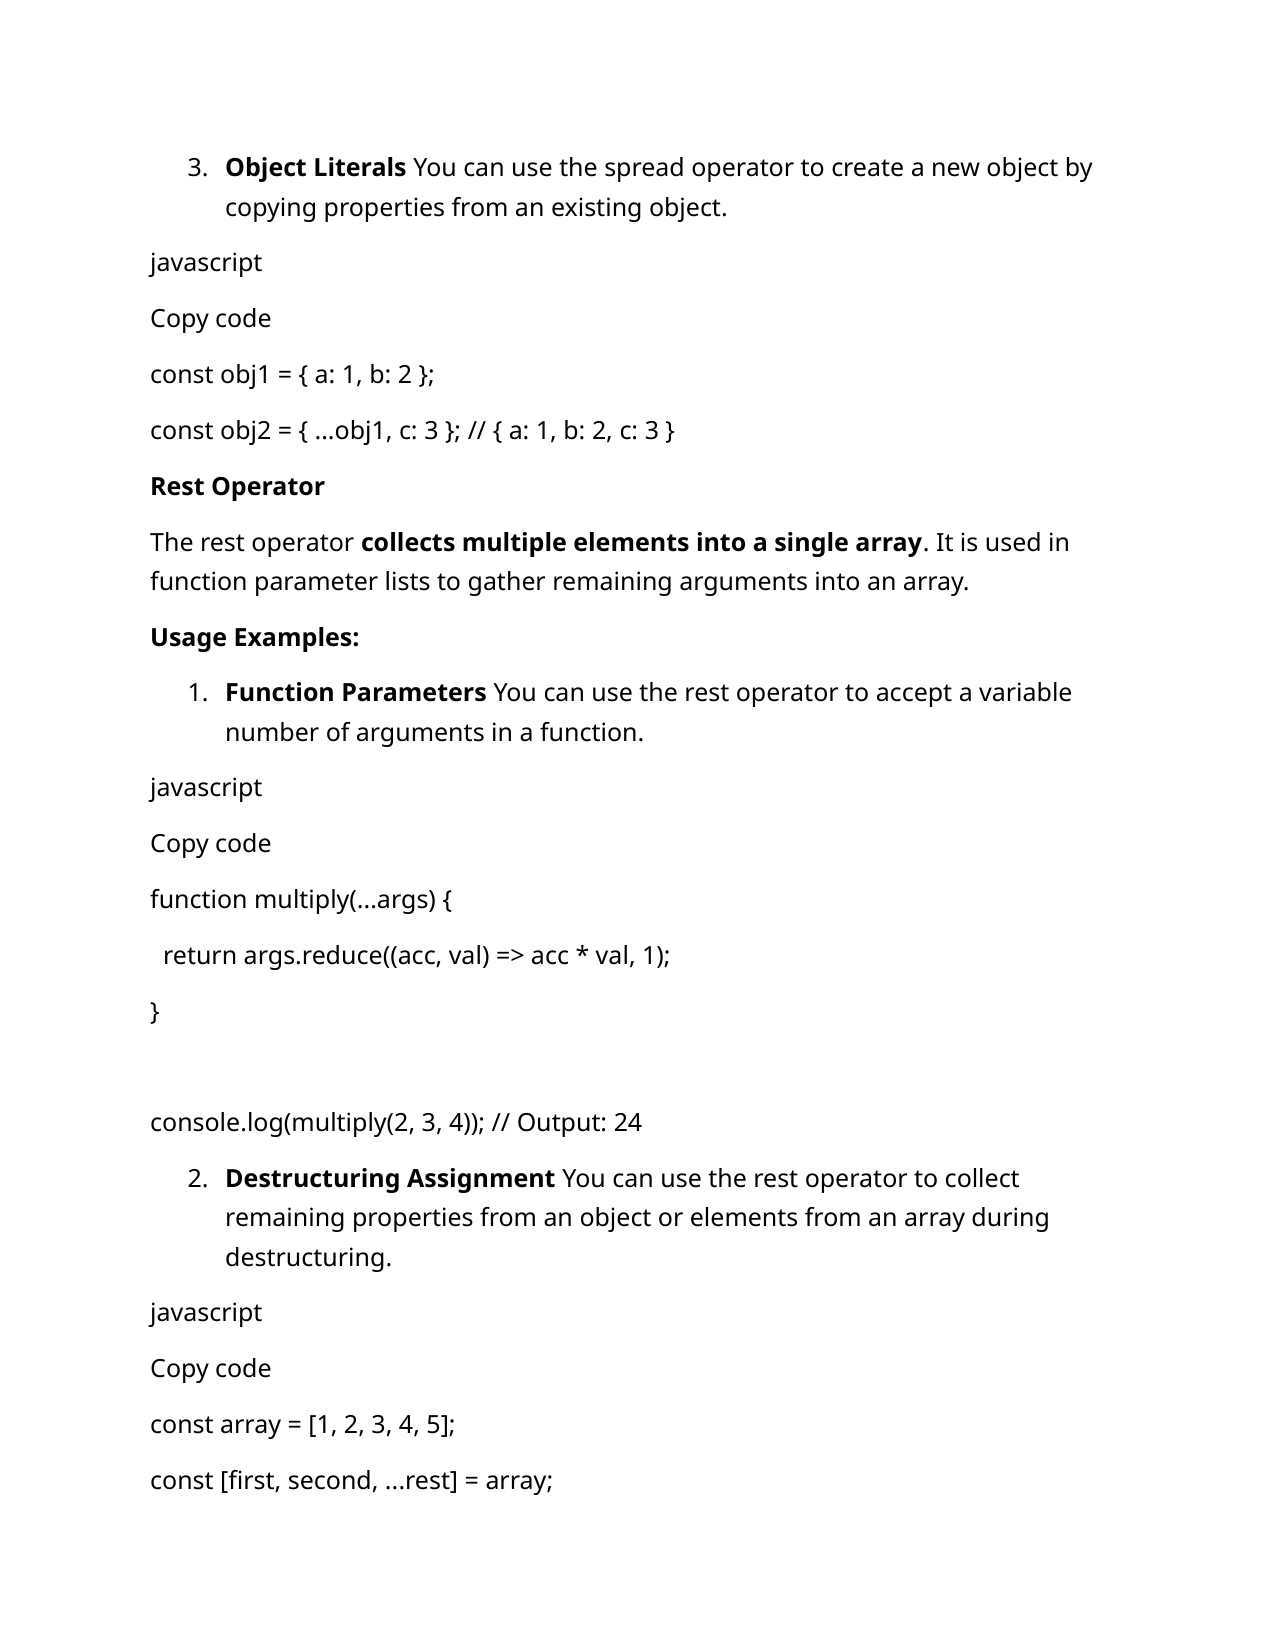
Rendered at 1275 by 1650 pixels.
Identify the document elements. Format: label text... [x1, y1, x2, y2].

text const obj2 = { ...obj1, c: 3 }; // { a: 1, b: 2, c: 3 } [150, 412, 1125, 447]
text Rest Operator [150, 468, 1125, 502]
text const [first, second, ...rest] = array; [150, 1462, 1125, 1497]
text const array = [1, 2, 3, 4, 5]; [150, 1407, 1125, 1441]
text javascript [150, 770, 1125, 804]
text Usage Examples: [150, 619, 1125, 653]
text Copy code [150, 301, 1125, 335]
text } [150, 993, 1125, 1027]
text javascript [150, 1295, 1125, 1329]
text The rest operator collects multiple elements into a single array. It is used in function parameter lists to gather remaining arguments into an array. [150, 524, 1125, 597]
list Function Parameters You can use the rest operator to accept a variable number of arguments in a function. [187, 675, 1125, 748]
text return args.reduce((acc, val) => acc * val, 1); [150, 937, 1125, 972]
text console.log(multiply(2, 3, 4)); // Output: 24 [150, 1105, 1125, 1139]
list Destructuring Assignment You can use the rest operator to collect remaining properties from an object or elements from an array during destructuring. [187, 1161, 1125, 1273]
text function multiply(...args) { [150, 882, 1125, 916]
text javascript [150, 245, 1125, 279]
list Object Literals You can use the spread operator to create a new object by copying properties from an existing object. [187, 150, 1125, 223]
text Copy code [150, 1351, 1125, 1385]
text Copy code [150, 826, 1125, 860]
text const obj1 = { a: 1, b: 2 }; [150, 357, 1125, 391]
